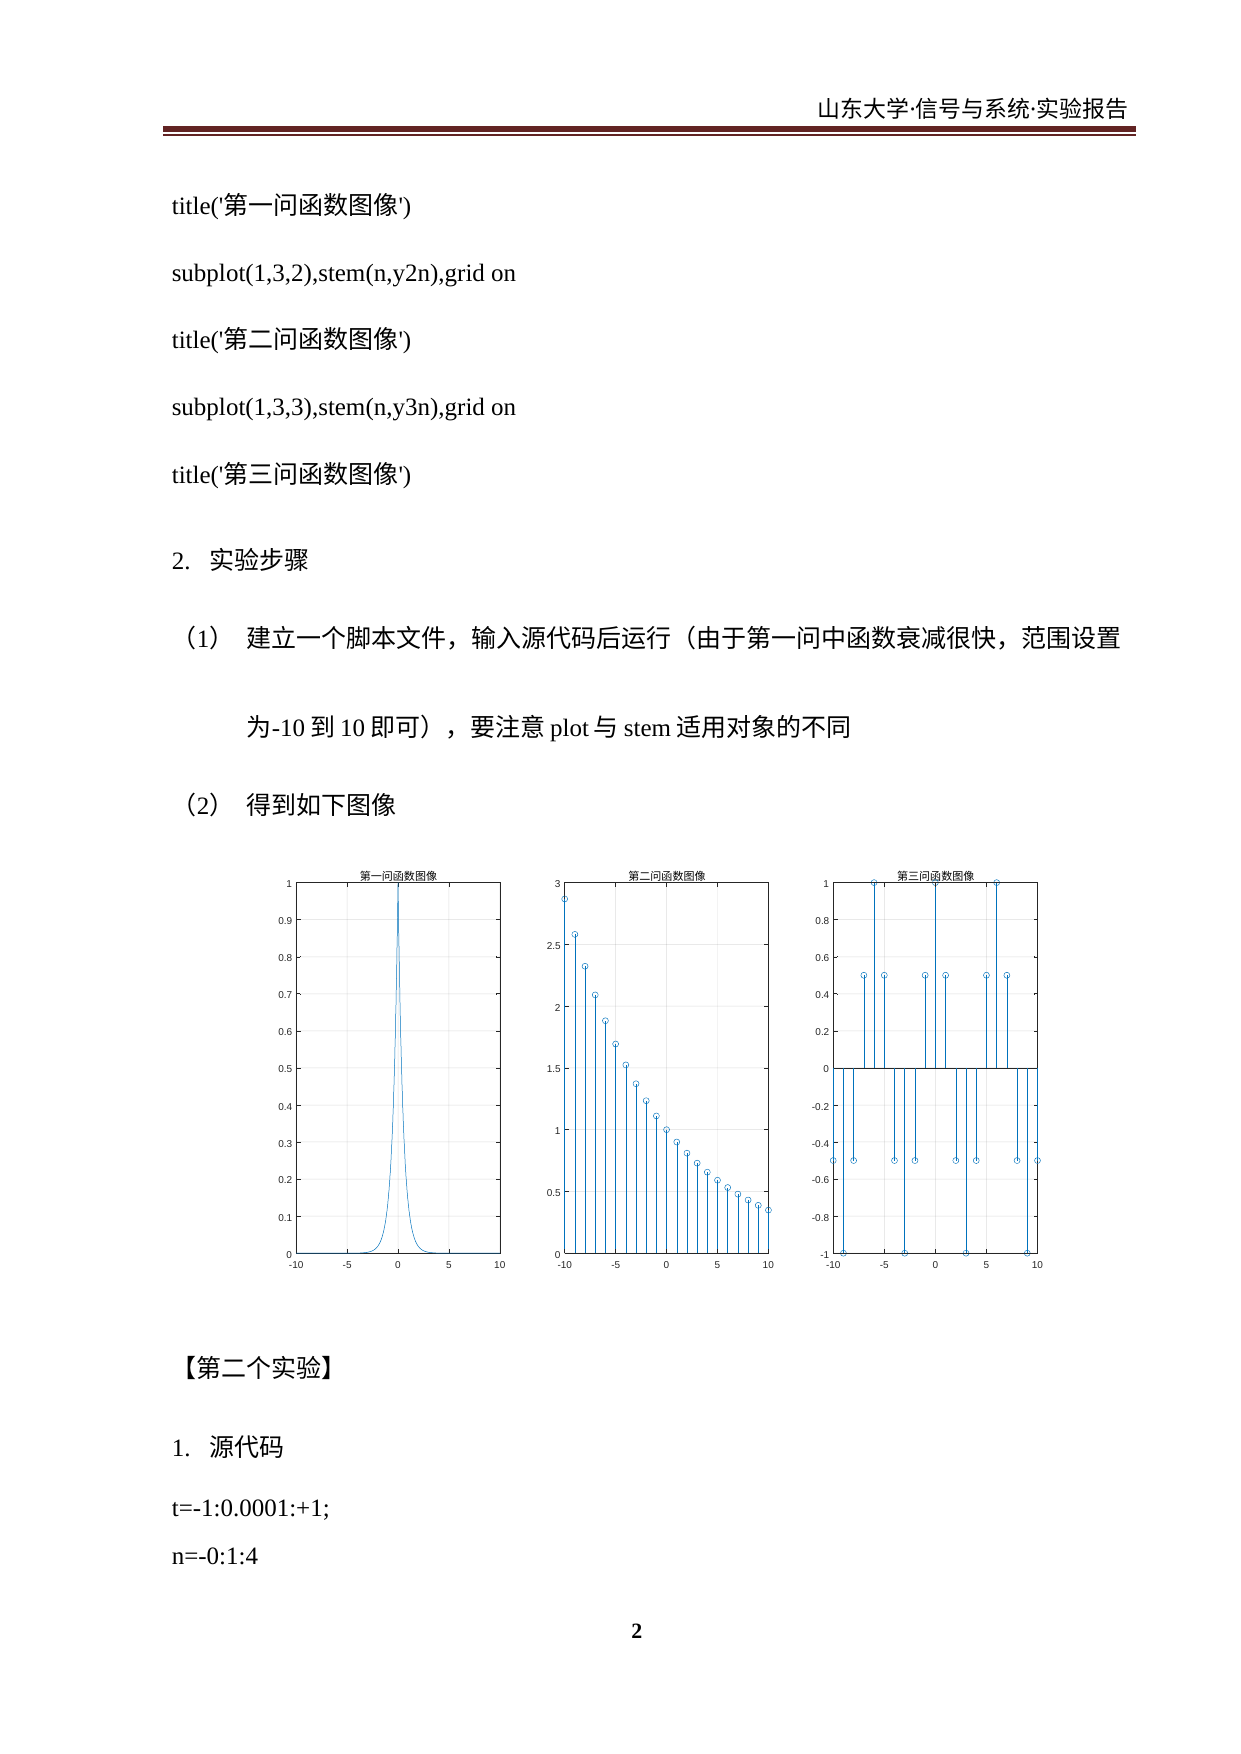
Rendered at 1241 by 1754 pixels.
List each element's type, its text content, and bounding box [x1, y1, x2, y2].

text title('第一问函数图像') [172, 169, 1128, 237]
list 建立一个脚本文件，输入源代码后运行（由于第一问中函数衰减很快，范围设置为-10到10即可），要注意plot与stem适用对象的不同 [172, 603, 1128, 759]
text n=-0:1:4 [172, 1538, 1128, 1572]
list 得到如下图像 [172, 770, 1128, 838]
text t=-1:0.0001:+1; [172, 1490, 1128, 1524]
text subplot(1,3,2),stem(n,y2n),grid on [172, 256, 1128, 289]
list 源代码 [172, 1411, 1128, 1479]
text title('第三问函数图像') [172, 438, 1128, 506]
list 实验步骤 [172, 524, 1128, 592]
text title('第二问函数图像') [172, 304, 1128, 372]
text 【第二个实验】 [172, 1333, 1128, 1401]
text subplot(1,3,3),stem(n,y3n),grid on [172, 390, 1128, 424]
